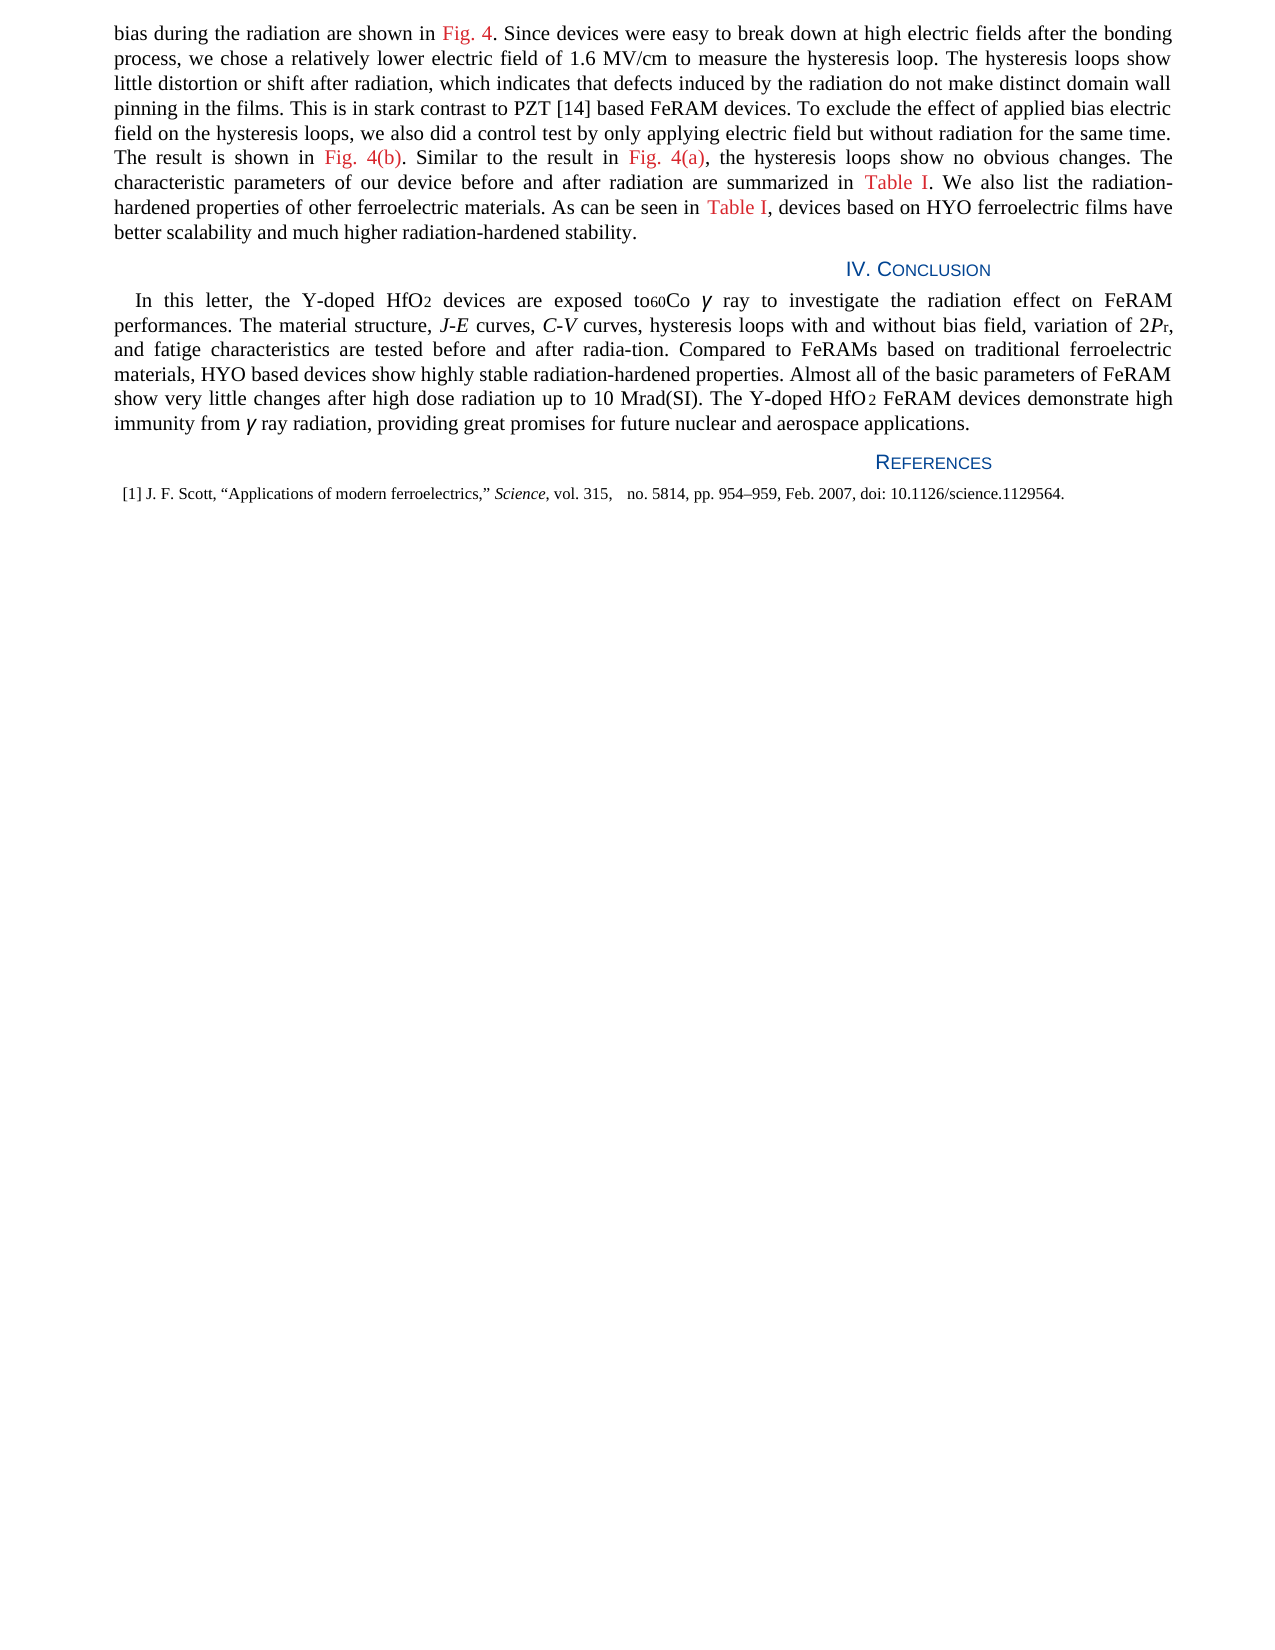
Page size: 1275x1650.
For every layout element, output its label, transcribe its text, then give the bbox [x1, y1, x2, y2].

text In this letter, the Y-doped HfO2 devices are exposed to60Co γ ray to investigate the radiation effect on FeRAM performances. The material structure, J-E curves, C-V curves, hysteresis loops with and without bias field, variation of 2Pr, and fatige characteristics are tested before and after radia-tion. Compared to FeRAMs based on traditional ferroelectric materials, HYO based devices show highly stable radiation-hardened properties. Almost all of the basic parameters of FeRAM show very little changes after high dose radiation up to 10 Mrad(SI). The Y-doped HfO2 FeRAM devices demonstrate high immunity from γ ray radiation, providing great promises for future nuclear and aerospace applications. [114, 288, 1173, 435]
text REFERENCES [102, 451, 992, 474]
text bias during the radiation are shown in Fig. 4. Since devices were easy to break down at high electric fields after the bonding process, we chose a relatively lower electric field of 1.6 MV/cm to measure the hysteresis loop. The hysteresis loops show little distortion or shift after radiation, which indicates that defects induced by the radiation do not make distinct domain wall pinning in the films. This is in stark contrast to PZT [14] based FeRAM devices. To exclude the effect of applied bias electric field on the hysteresis loops, we also did a control test by only applying electric field but without radiation for the same time. The result is shown in Fig. 4(b). Similar to the result in Fig. 4(a), the hysteresis loops show no obvious changes. The characteristic parameters of our device before and after radiation are summarized in Table I. We also list the radiation-hardened properties of other ferroelectric materials. As can be seen in Table I, devices based on HYO ferroelectric films have better scalability and much higher radiation-hardened stability. [114, 21, 1174, 244]
text IV. CONCLUSION [102, 257, 991, 281]
text [1] J. F. Scott, “Applications of modern ferroelectrics,” Science, vol. 315, no. 5814, pp. 954–959, Feb. 2007, doi: 10.1126/science.1129564. [122, 485, 1176, 503]
